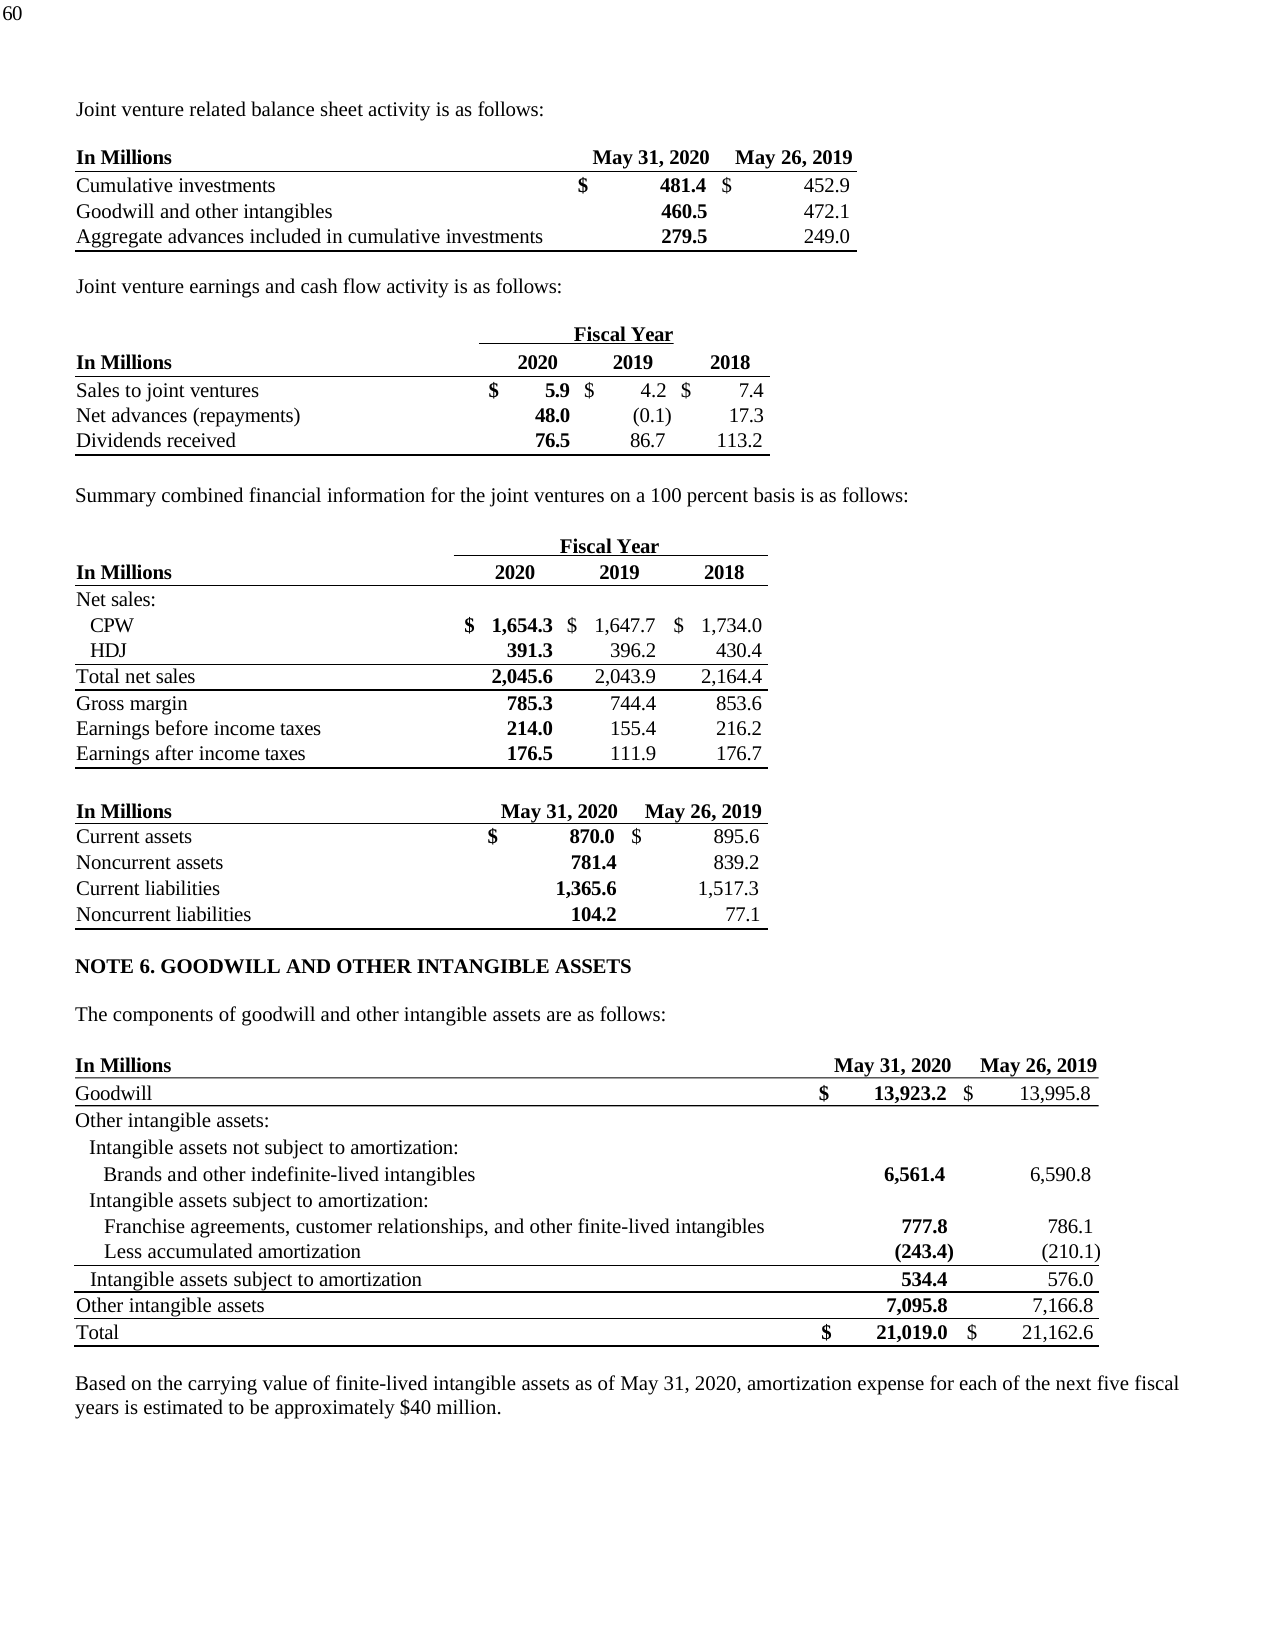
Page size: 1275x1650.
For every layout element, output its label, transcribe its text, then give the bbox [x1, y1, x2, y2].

text Goodwill $ 13,923.2 $ 13,995.8 [75, 1081, 1235, 1105]
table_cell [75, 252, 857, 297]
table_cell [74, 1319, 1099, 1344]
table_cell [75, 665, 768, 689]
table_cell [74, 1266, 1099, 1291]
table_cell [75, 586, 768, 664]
text Intangible assets not subject to amortization: [89, 1135, 1235, 1159]
text Fiscal Year [58, 534, 1162, 558]
text The components of goodwill and other intangible assets are as follows: [75, 1002, 1235, 1026]
text Other intangible assets: [75, 1108, 1235, 1132]
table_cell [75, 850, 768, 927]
text Based on the carrying value of finite-lived intangible assets as of May 31, 2020, amortization expense for each of the next five fiscal years is estimated to be approximately $40 million. [75, 1371, 1194, 1419]
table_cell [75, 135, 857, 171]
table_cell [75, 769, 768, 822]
subtitle NOTE 6. GOODWILL AND OTHER INTANGIBLE ASSETS [75, 954, 1235, 978]
subtitle In Millions May 31, 2020 May 26, 2019 [75, 1053, 1235, 1077]
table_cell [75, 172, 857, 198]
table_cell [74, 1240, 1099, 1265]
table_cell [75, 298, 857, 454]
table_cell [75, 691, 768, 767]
text Brands and other indefinite-lived intangibles 6,561.4 6,590.8 Intangible assets subject to amortization: [89, 1162, 1093, 1212]
text Summary combined financial information for the joint ventures on a 100 percent basis is as follows: [75, 483, 1235, 507]
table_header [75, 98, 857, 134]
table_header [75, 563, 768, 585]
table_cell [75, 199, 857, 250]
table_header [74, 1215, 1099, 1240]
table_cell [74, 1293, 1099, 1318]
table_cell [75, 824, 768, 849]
